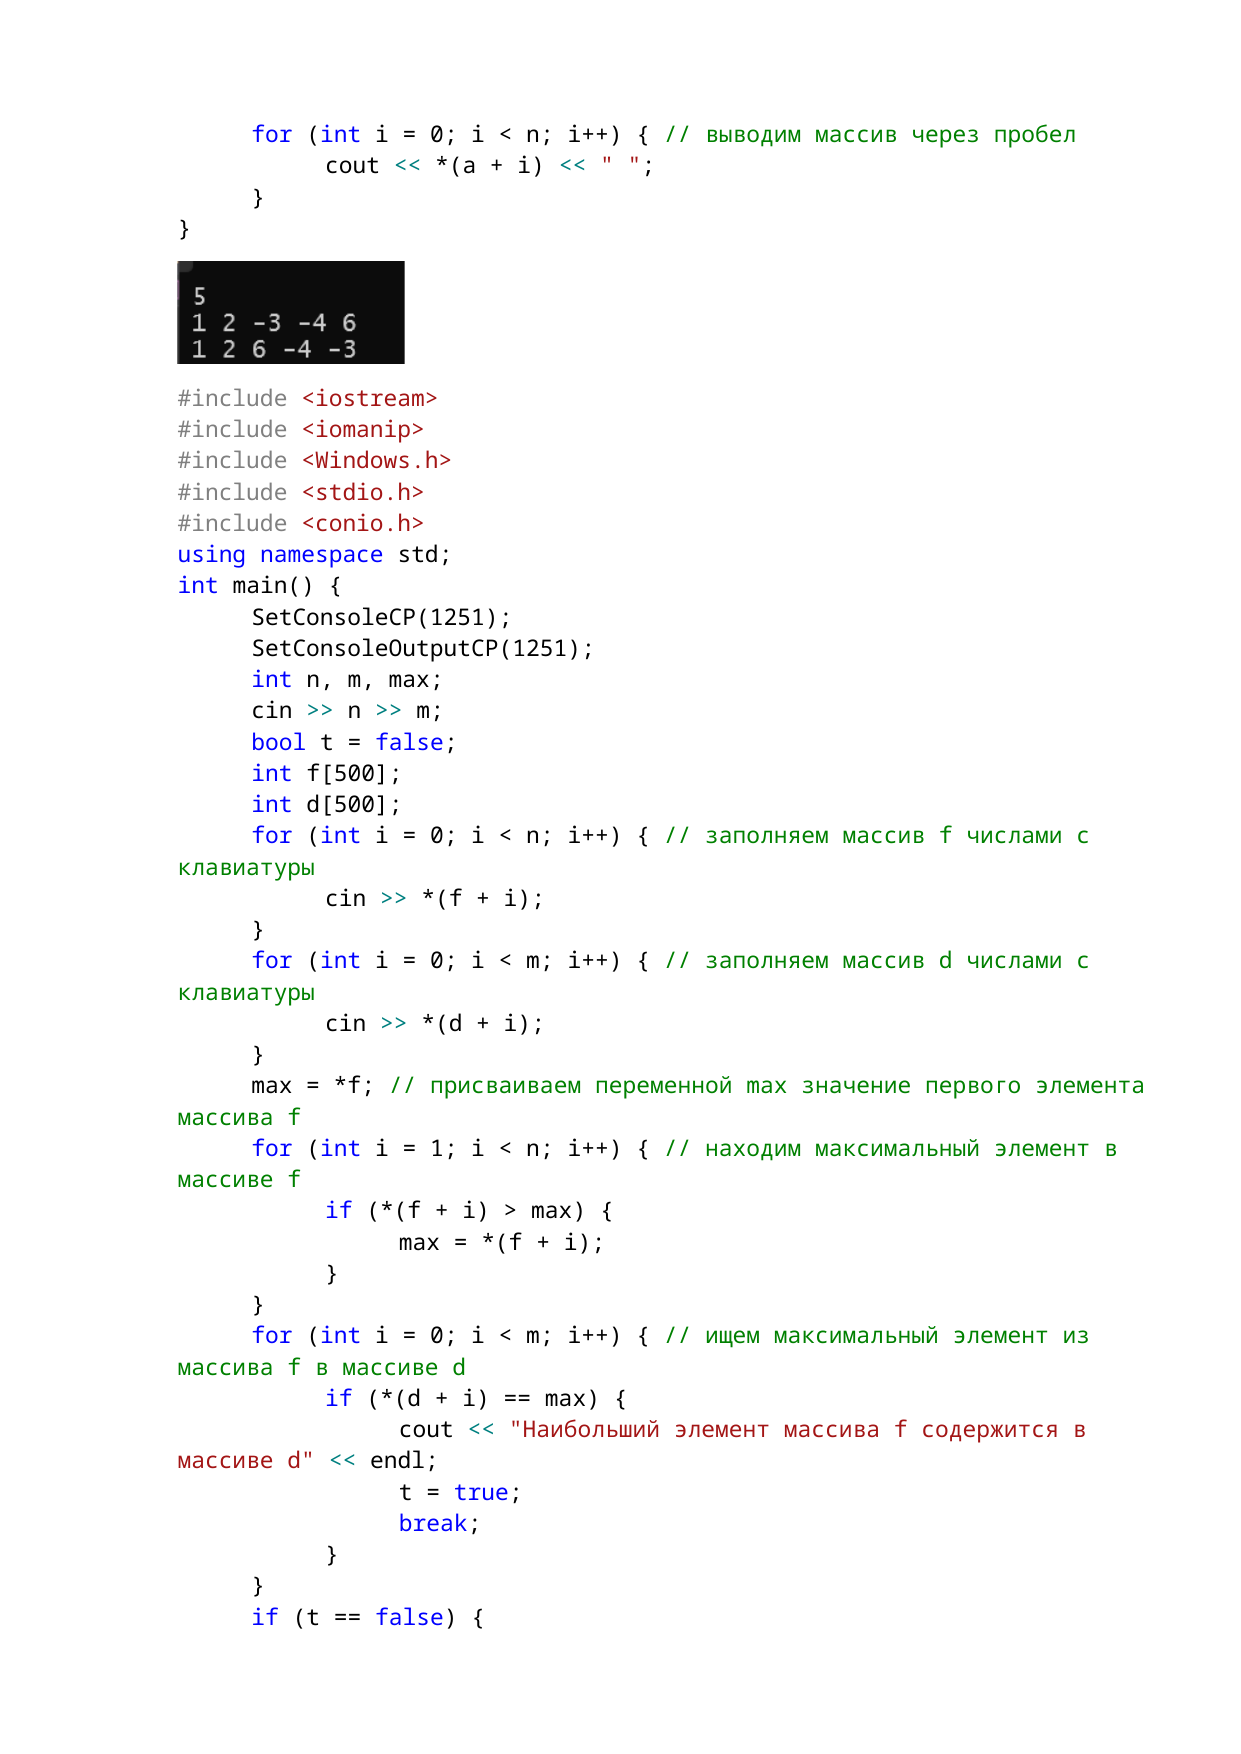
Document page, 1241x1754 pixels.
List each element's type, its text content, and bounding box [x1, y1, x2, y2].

text cout << "Наибольший элемент массива f содержится в массиве d" << endl; [177, 1413, 1152, 1476]
text #include <conio.h> [177, 507, 1152, 538]
text } [177, 1288, 1152, 1319]
text int n, m, max; [177, 663, 1152, 694]
text } [177, 1257, 1152, 1288]
text cin >> *(f + i); [177, 882, 1152, 913]
text cin >> n >> m; [177, 694, 1152, 726]
text SetConsoleOutputCP(1251); [177, 632, 1152, 663]
text if (t == false) { [177, 1601, 1152, 1632]
text if (*(f + i) > max) { [177, 1194, 1152, 1226]
text for (int i = 0; i < m; i++) { // заполняем массив d числами с клавиатуры [177, 944, 1152, 1007]
text using namespace std; [177, 538, 1152, 569]
text SetConsoleCP(1251); [177, 601, 1152, 632]
picture [177, 261, 405, 364]
text } [177, 181, 1152, 212]
text cout << *(a + i) << " "; [177, 149, 1152, 181]
text cin >> *(d + i); [177, 1007, 1152, 1038]
text t = true; [177, 1476, 1152, 1507]
text } [177, 1538, 1152, 1569]
text } [177, 212, 1152, 243]
text for (int i = 1; i < n; i++) { // находим максимальный элемент в массиве f [177, 1132, 1152, 1194]
text } [177, 1569, 1152, 1601]
text int d[500]; [177, 788, 1152, 819]
text break; [177, 1507, 1152, 1538]
text for (int i = 0; i < n; i++) { // заполняем массив f числами с клавиатуры [177, 819, 1152, 882]
text } [177, 1038, 1152, 1069]
text #include <iomanip> [177, 413, 1152, 444]
text for (int i = 0; i < m; i++) { // ищем максимальный элемент из массива f в массиве d [177, 1319, 1152, 1382]
text if (*(d + i) == max) { [177, 1382, 1152, 1413]
text int main() { [177, 569, 1152, 601]
text #include <iostream> [177, 382, 1152, 413]
text max = *f; // присваиваем переменной max значение первого элемента массива f [177, 1069, 1152, 1132]
text bool t = false; [177, 726, 1152, 757]
text #include <stdio.h> [177, 476, 1152, 507]
text } [177, 913, 1152, 944]
text #include <Windows.h> [177, 444, 1152, 476]
text for (int i = 0; i < n; i++) { // выводим массив через пробел [177, 118, 1152, 149]
text int f[500]; [177, 757, 1152, 788]
text max = *(f + i); [177, 1226, 1152, 1257]
